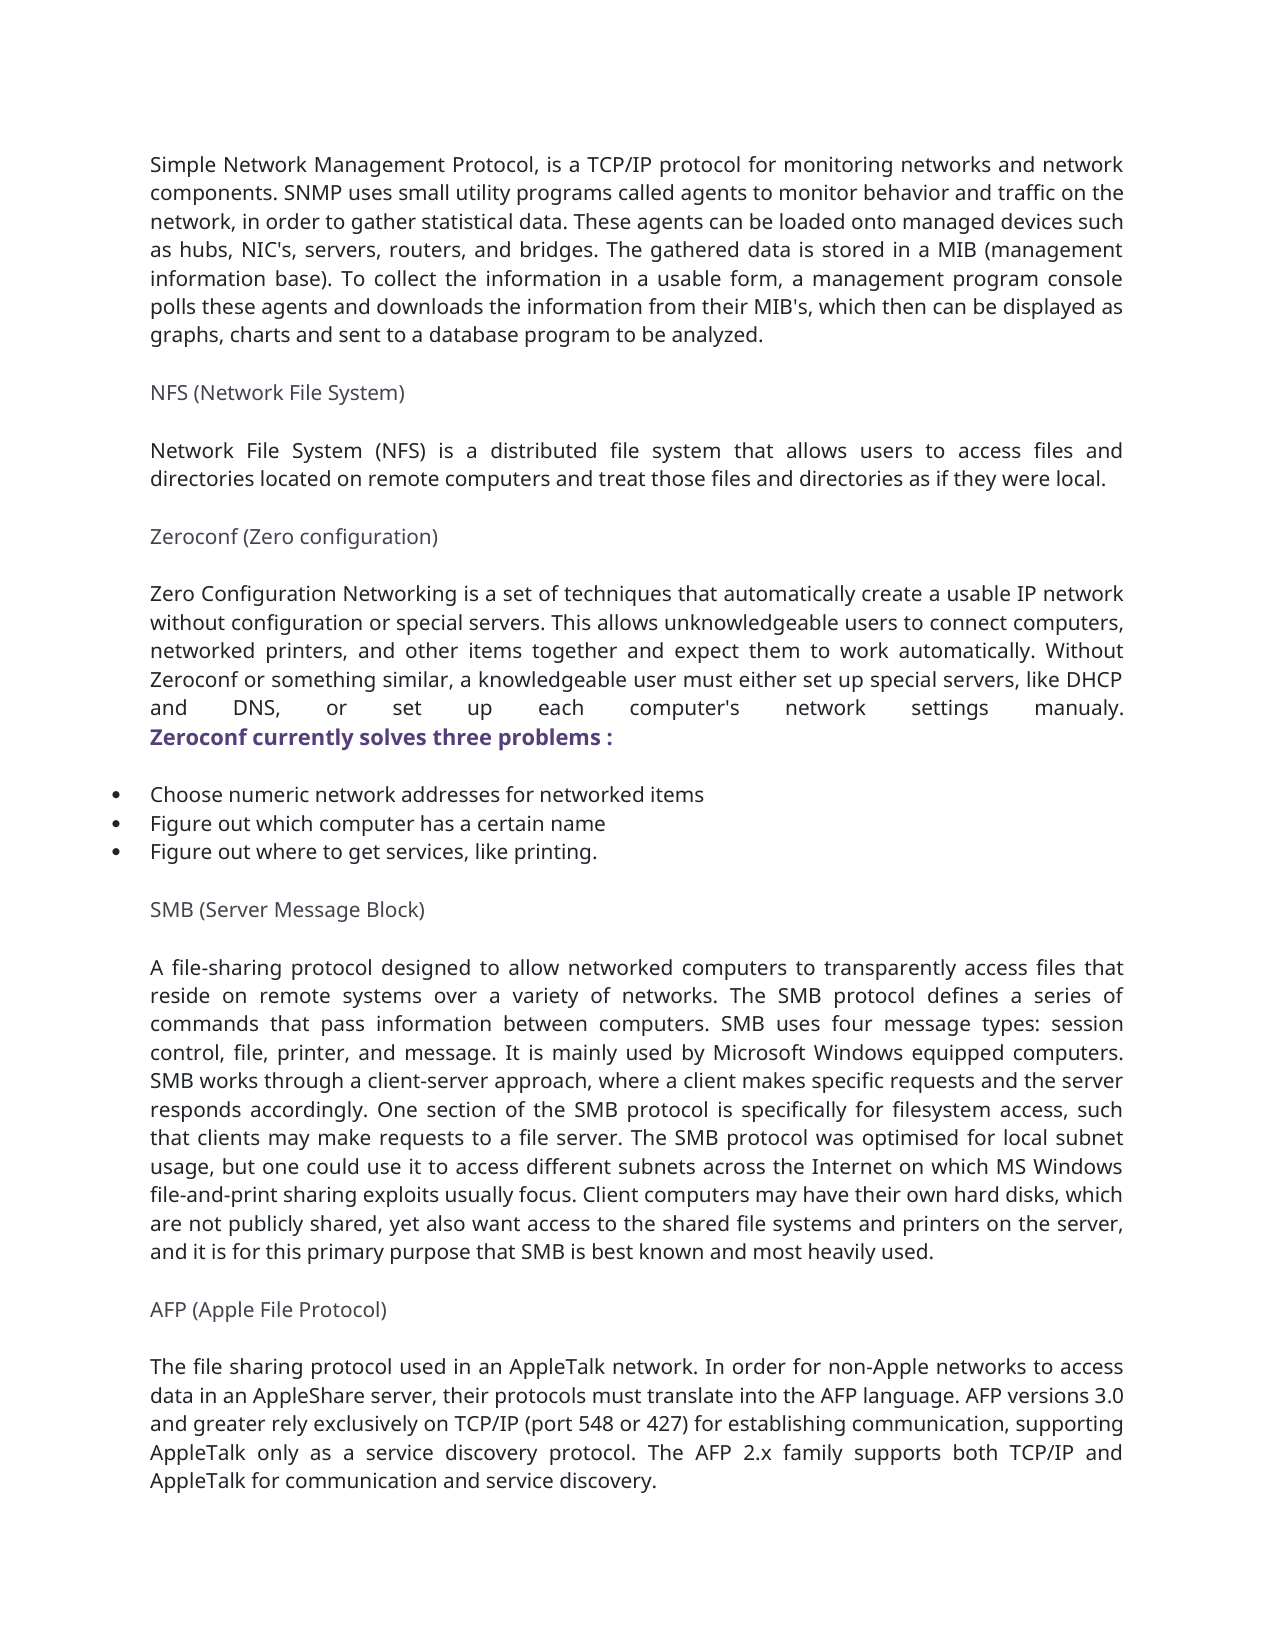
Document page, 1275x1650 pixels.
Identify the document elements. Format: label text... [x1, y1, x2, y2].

text NFS (Network File System) [150, 378, 1125, 407]
text Zeroconf (Zero configuration) [150, 522, 1125, 550]
subtitle AFP (Apple File Protocol) [150, 1295, 1125, 1323]
list Figure out where to get services, like printing. [112, 837, 1125, 866]
list Figure out which computer has a certain name [112, 809, 1125, 837]
text The file sharing protocol used in an AppleTalk network. In order for non-Apple networks to access data in an AppleShare server, their protocols must translate into the AFP language. AFP versions 3.0 and greater rely exclusively on TCP/IP (port 548 or 427) for establishing communication, supporting AppleTalk only as a service discovery protocol. The AFP 2.x family supports both TCP/IP and AppleTalk for communication and service discovery. [150, 1352, 1125, 1494]
text Network File System (NFS) is a distributed file system that allows users to access files and directories located on remote computers and treat those files and directories as if they were local. [150, 436, 1125, 493]
text Simple Network Management Protocol, is a TCP/IP protocol for monitoring networks and network components. SNMP uses small utility programs called agents to monitor behavior and traffic on the network, in order to gather statistical data. These agents can be loaded onto managed devices such as hubs, NIC's, servers, routers, and bridges. The gathered data is stored in a MIB (management information base). To collect the information in a usable form, a management program console polls these agents and downloads the information from their MIB's, which then can be displayed as graphs, charts and sent to a database program to be analyzed. [150, 150, 1125, 349]
text Zero Configuration Networking is a set of techniques that automatically create a usable IP network without configuration or special servers. This allows unknowledgeable users to connect computers, networked printers, and other items together and expect them to work automatically. Without Zeroconf or something similar, a knowledgeable user must either set up special servers, like DHCP and DNS, or set up each computer's network settings manualy. Zeroconf currently solves three problems : [150, 579, 1125, 751]
list Choose numeric network addresses for networked items [112, 781, 1125, 809]
text SMB (Server Message Block) [150, 895, 1125, 923]
text A file-sharing protocol designed to allow networked computers to transparently access files that reside on remote systems over a variety of networks. The SMB protocol defines a series of commands that pass information between computers. SMB uses four message types: session control, file, printer, and message. It is mainly used by Microsoft Windows equipped computers. SMB works through a client-server approach, where a client makes specific requests and the server responds accordingly. One section of the SMB protocol is specifically for filesystem access, such that clients may make requests to a file server. The SMB protocol was optimised for local subnet usage, but one could use it to access different subnets across the Internet on which MS Windows file-and-print sharing exploits usually focus. Client computers may have their own hard disks, which are not publicly shared, yet also want access to the shared file systems and printers on the server, and it is for this primary purpose that SMB is best known and most heavily used. [150, 953, 1125, 1266]
